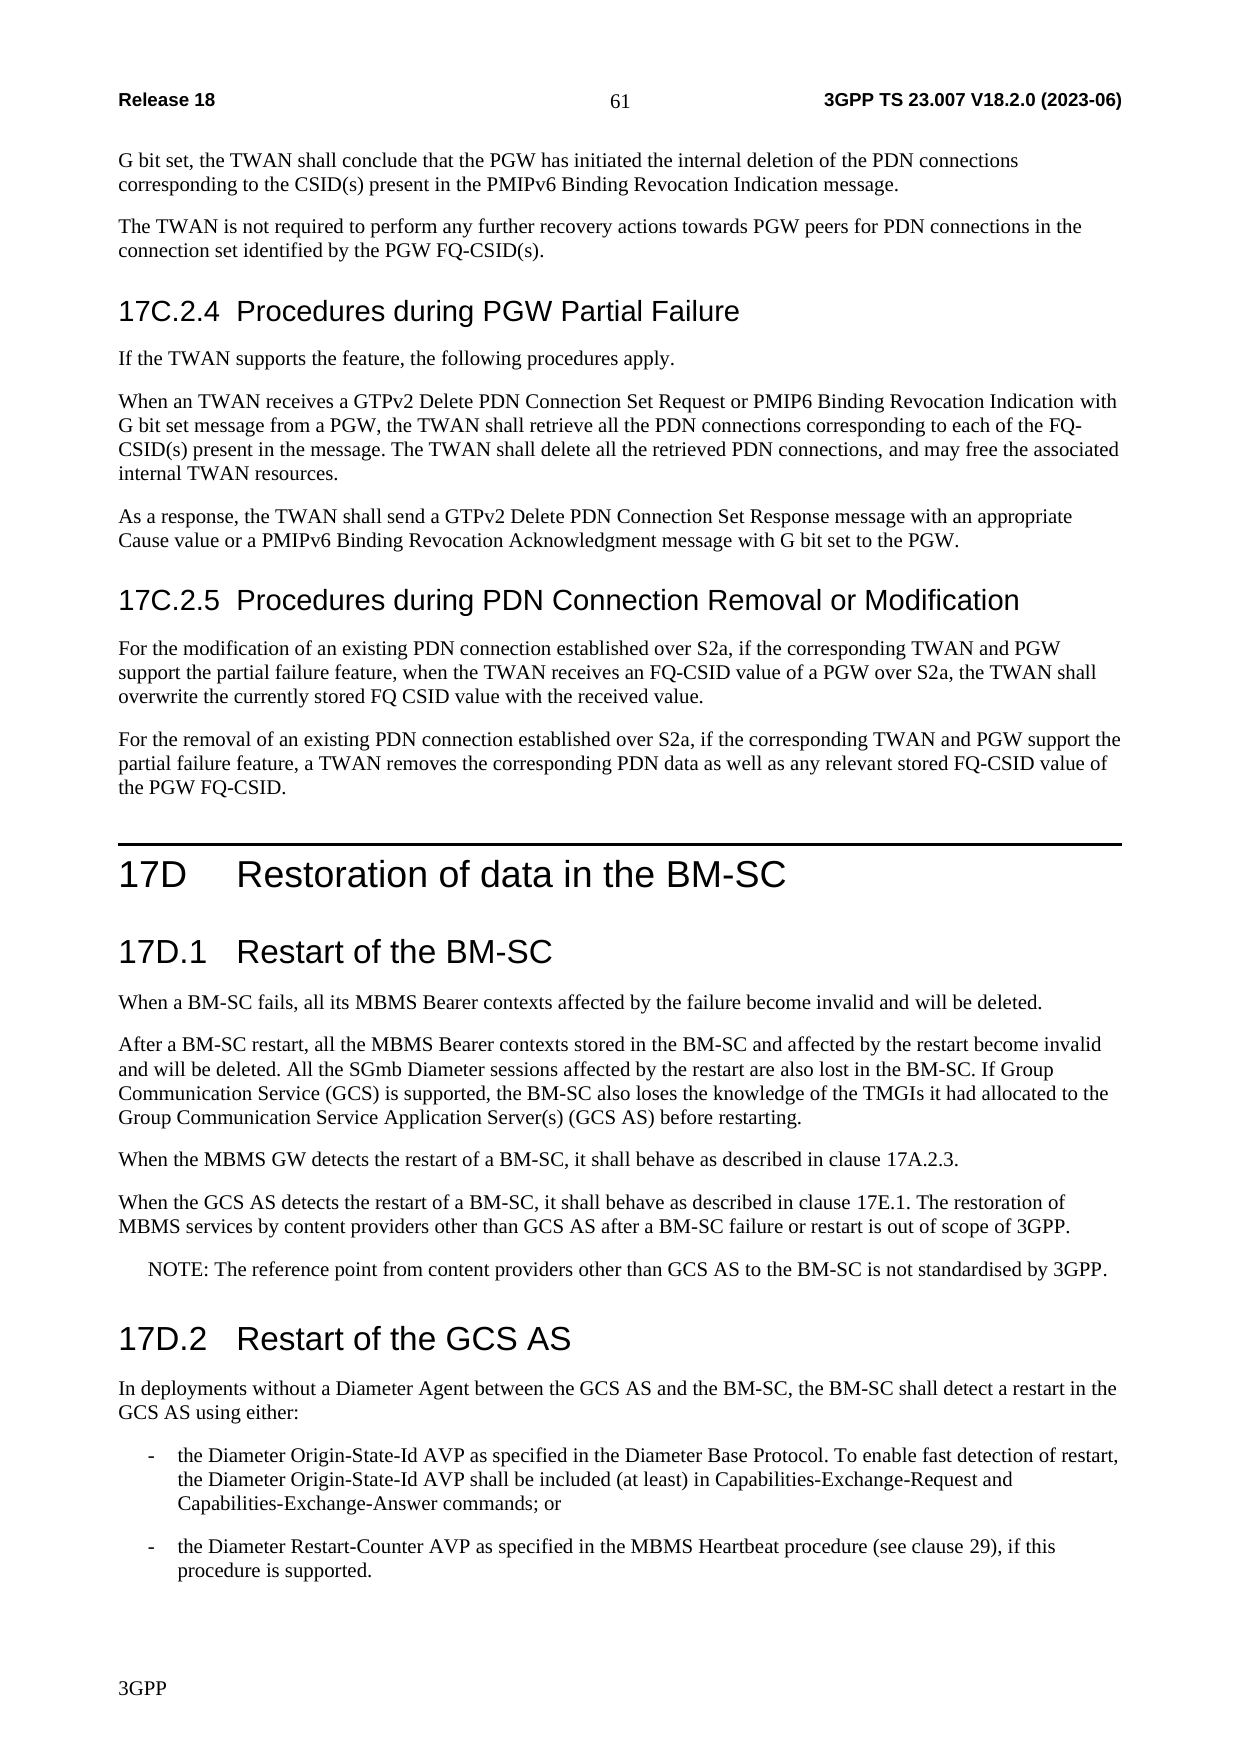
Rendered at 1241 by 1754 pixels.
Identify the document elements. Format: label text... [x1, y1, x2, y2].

text - the Diameter Origin-State-Id AVP as specified in the Diameter Base Protocol. To enable fast detection of restart, the Diameter Origin-State-Id AVP shall be included (at least) in Capabilities-Exchange-Request and Capabilities-Exchange-Answer commands; or [148, 1443, 1122, 1515]
text NOTE: The reference point from content providers other than GCS AS to the BM-SC is not standardised by 3GPP. [148, 1257, 1122, 1281]
subtitle 17D.1 Restart of the BM-SC [118, 932, 1122, 971]
text The TWAN is not required to perform any further recovery actions towards PGW peers for PDN connections in the connection set identified by the PGW FQ-CSID(s). [118, 214, 1122, 262]
text As a response, the TWAN shall send a GTPv2 Delete PDN Connection Set Response message with an appropriate Cause value or a PMIPv6 Binding Revocation Acknowledgment message with G bit set to the PGW. [118, 504, 1122, 552]
text For the removal of an existing PDN connection established over S2a, if the corresponding TWAN and PGW support the partial failure feature, a TWAN removes the corresponding PDN data as well as any relevant stored FQ-CSID value of the PGW FQ-CSID. [118, 726, 1122, 799]
text When an TWAN receives a GTPv2 Delete PDN Connection Set Request or PMIP6 Binding Revocation Indication with G bit set message from a PGW, the TWAN shall retrieve all the PDN connections corresponding to each of the FQ-CSID(s) present in the message. The TWAN shall delete all the retrieved PDN connections, and may free the associated internal TWAN resources. [118, 389, 1122, 485]
subtitle 17C.2.5 Procedures during PDN Connection Removal or Modification [118, 583, 1122, 617]
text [118, 147, 1122, 196]
text When the GCS AS detects the restart of a BM-SC, it shall behave as described in clause 17E.1. The restoration of MBMS services by content providers other than GCS AS after a BM-SC failure or restart is out of scope of 3GPP. [118, 1190, 1122, 1238]
text When a BM-SC fails, all its MBMS Bearer contexts affected by the failure become invalid and will be deleted. [118, 989, 1122, 1014]
subtitle 17D.2 Restart of the GCS AS [118, 1319, 1122, 1357]
subtitle 17C.2.4 Procedures during PGW Partial Failure [118, 294, 1122, 327]
text In deployments without a Diameter Agent between the GCS AS and the BM-SC, the BM-SC shall detect a restart in the GCS AS using either: [118, 1376, 1122, 1424]
text - the Diameter Restart-Counter AVP as specified in the MBMS Heartbeat procedure (see clause 29), if this procedure is supported. [148, 1534, 1122, 1582]
subtitle 17D Restoration of data in the BM-SC [118, 846, 1122, 895]
text If the TWAN supports the feature, the following procedures apply. [118, 346, 1122, 370]
text After a BM-SC restart, all the MBMS Bearer contexts stored in the BM-SC and affected by the restart become invalid and will be deleted. All the SGmb Diameter sessions affected by the restart are also lost in the BM-SC. If Group Communication Service (GCS) is supported, the BM-SC also loses the knowledge of the TMGIs it had allocated to the Group Communication Service Application Server(s) (GCS AS) before restarting. [118, 1032, 1122, 1129]
text When the MBMS GW detects the restart of a BM-SC, it shall behave as described in clause 17A.2.3. [118, 1147, 1122, 1171]
text For the modification of an existing PDN connection established over S2a, if the corresponding TWAN and PGW support the partial failure feature, when the TWAN receives an FQ-CSID value of a PGW over S2a, the TWAN shall overwrite the currently stored FQ CSID value with the received value. [118, 636, 1122, 708]
